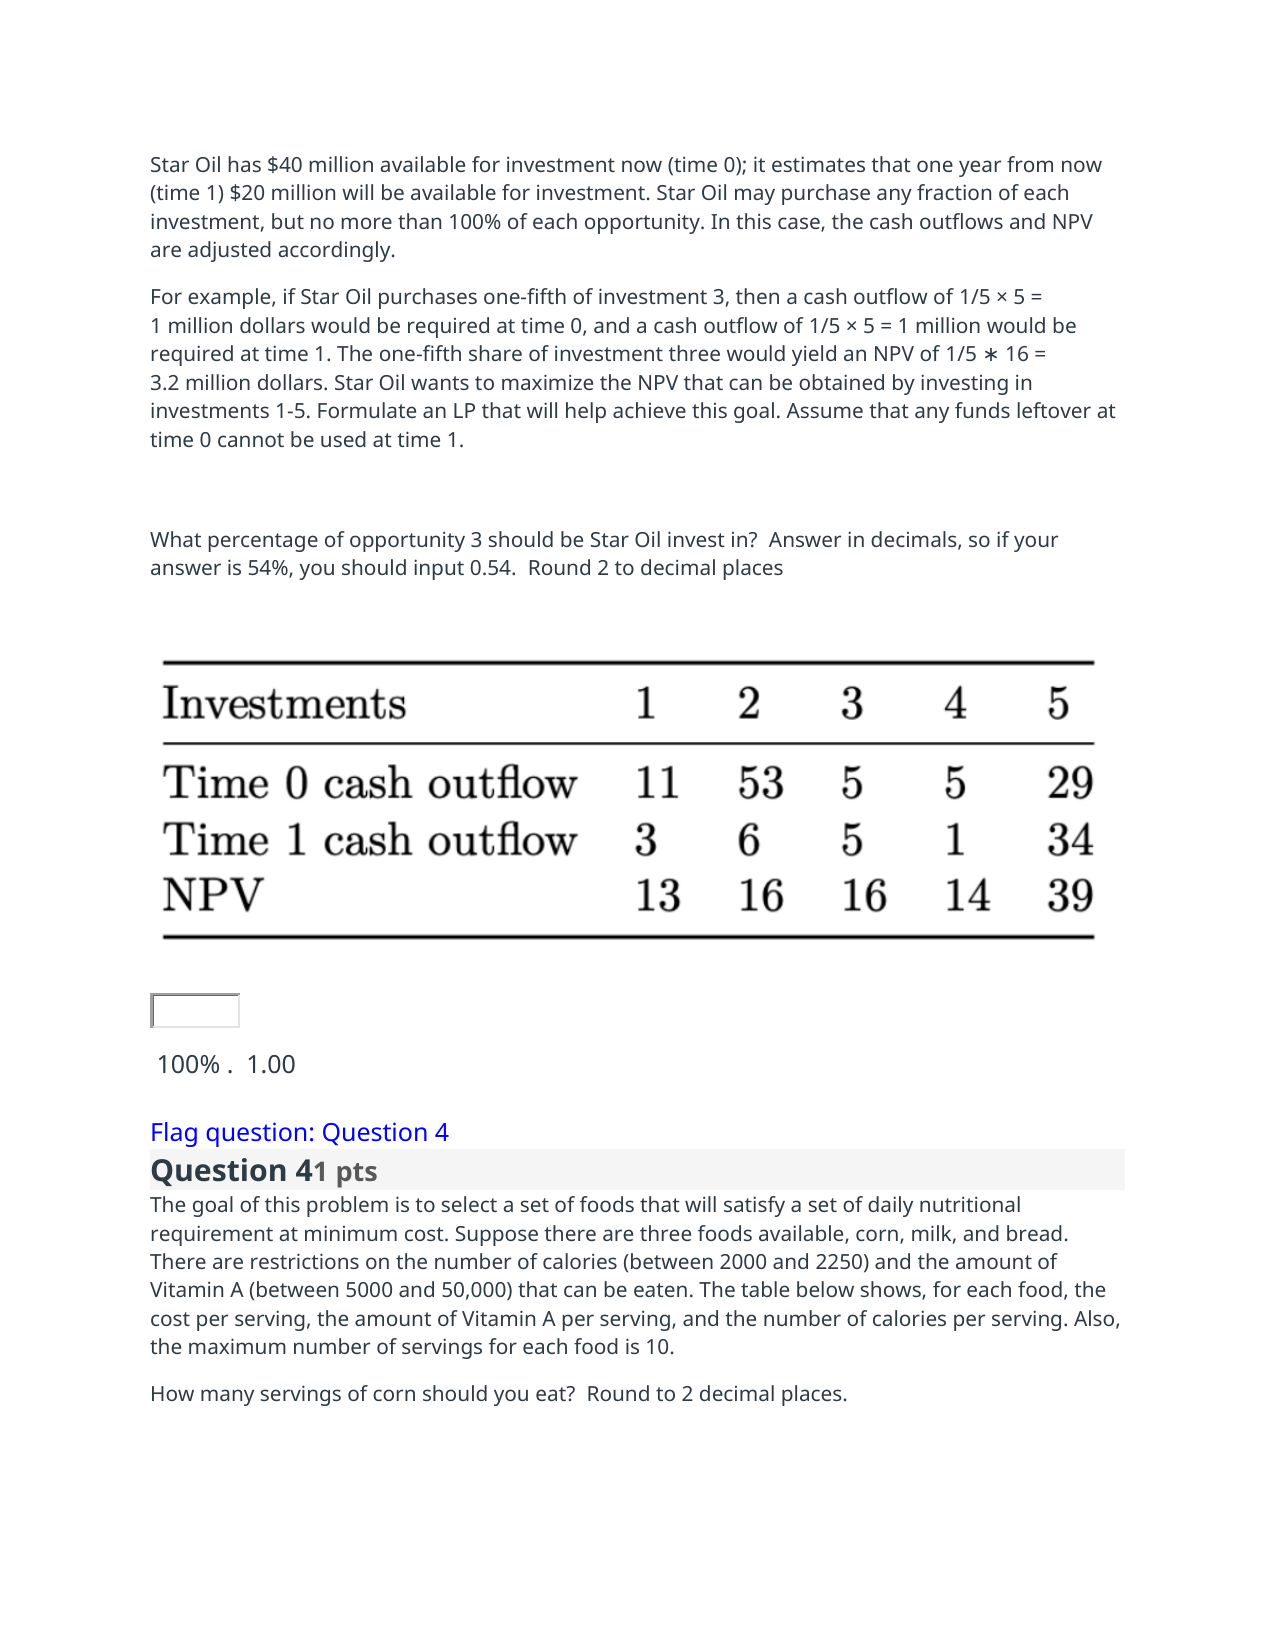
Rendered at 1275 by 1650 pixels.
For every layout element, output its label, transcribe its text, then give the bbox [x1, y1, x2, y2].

text What percentage of opportunity 3 should be Star Oil invest in? Answer in decimals, so if your answer is 54%, you should input 0.54. Round 2 to decimal places [150, 525, 1125, 582]
text 100% . 1.00 [150, 1047, 1125, 1081]
text How many servings of corn should you eat? Round to 2 decimal places. [150, 1379, 1125, 1408]
picture [150, 634, 1125, 974]
text The goal of this problem is to select a set of foods that will satisfy a set of daily nutritional requirement at minimum cost. Suppose there are three foods available, corn, milk, and bread. There are restrictions on the number of calories (between 2000 and 2250) and the amount of Vitamin A (between 5000 and 50,000) that can be eaten. The table below shows, for each food, the cost per serving, the amount of Vitamin A per serving, and the number of calories per serving. Also, the maximum number of servings for each food is 10. [150, 1190, 1125, 1361]
text Flag question: Question 4 [150, 1115, 1125, 1149]
text Question 41 pts [150, 1149, 1125, 1190]
text For example, if Star Oil purchases one-fifth of investment 3, then a cash outflow of 1/5 × 5 = 1 million dollars would be required at time 0, and a cash outflow of 1/5 × 5 = 1 million would be required at time 1. The one-fifth share of investment three would yield an NPV of 1/5 ∗ 16 = 3.2 million dollars. Star Oil wants to maximize the NPV that can be obtained by investing in investments 1-5. Formulate an LP that will help achieve this goal. Assume that any funds leftover at time 0 cannot be used at time 1. [150, 282, 1125, 453]
text Star Oil has $40 million available for investment now (time 0); it estimates that one year from now (time 1) $20 million will be available for investment. Star Oil may purchase any fraction of each investment, but no more than 100% of each opportunity. In this case, the cash outflows and NPV are adjusted accordingly. [150, 150, 1125, 264]
